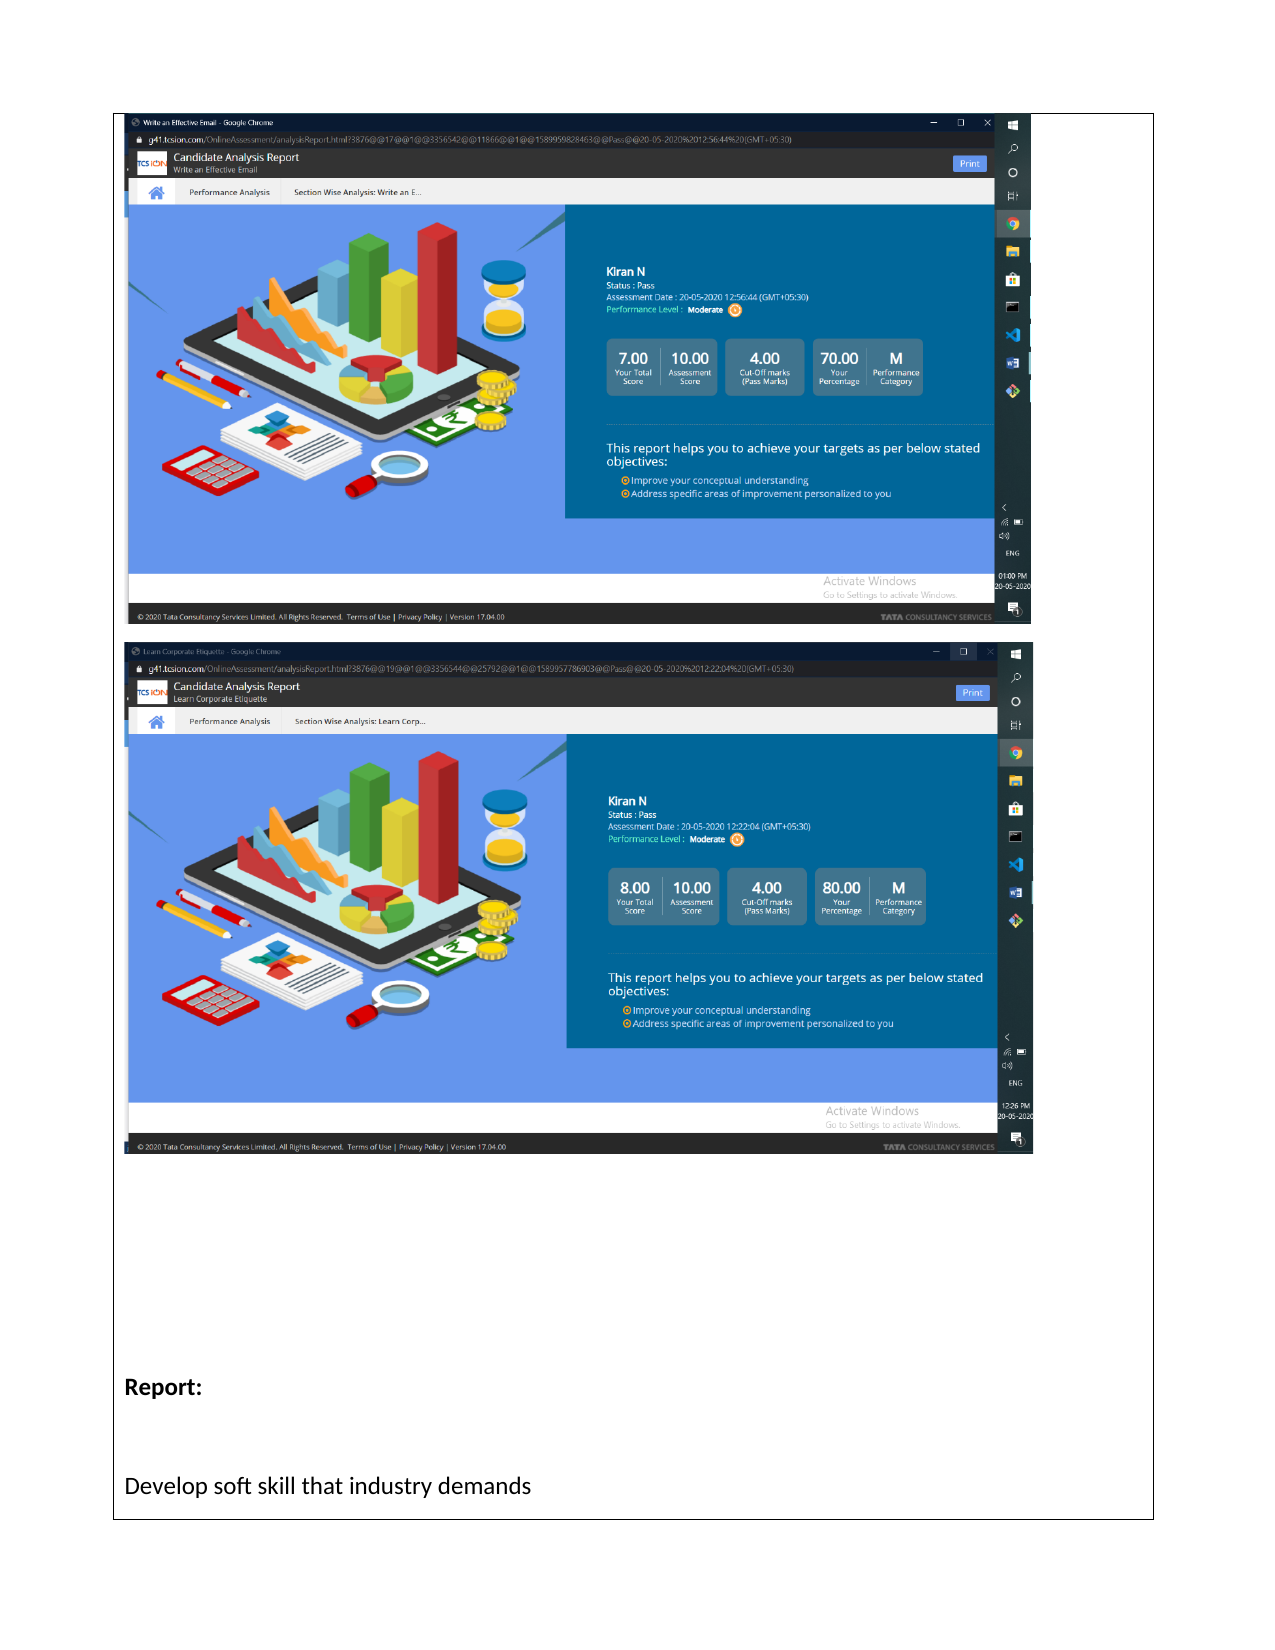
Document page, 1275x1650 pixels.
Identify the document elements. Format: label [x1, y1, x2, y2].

picture [124, 642, 1034, 1154]
picture [124, 113, 1031, 624]
table_cell [114, 114, 1153, 1519]
